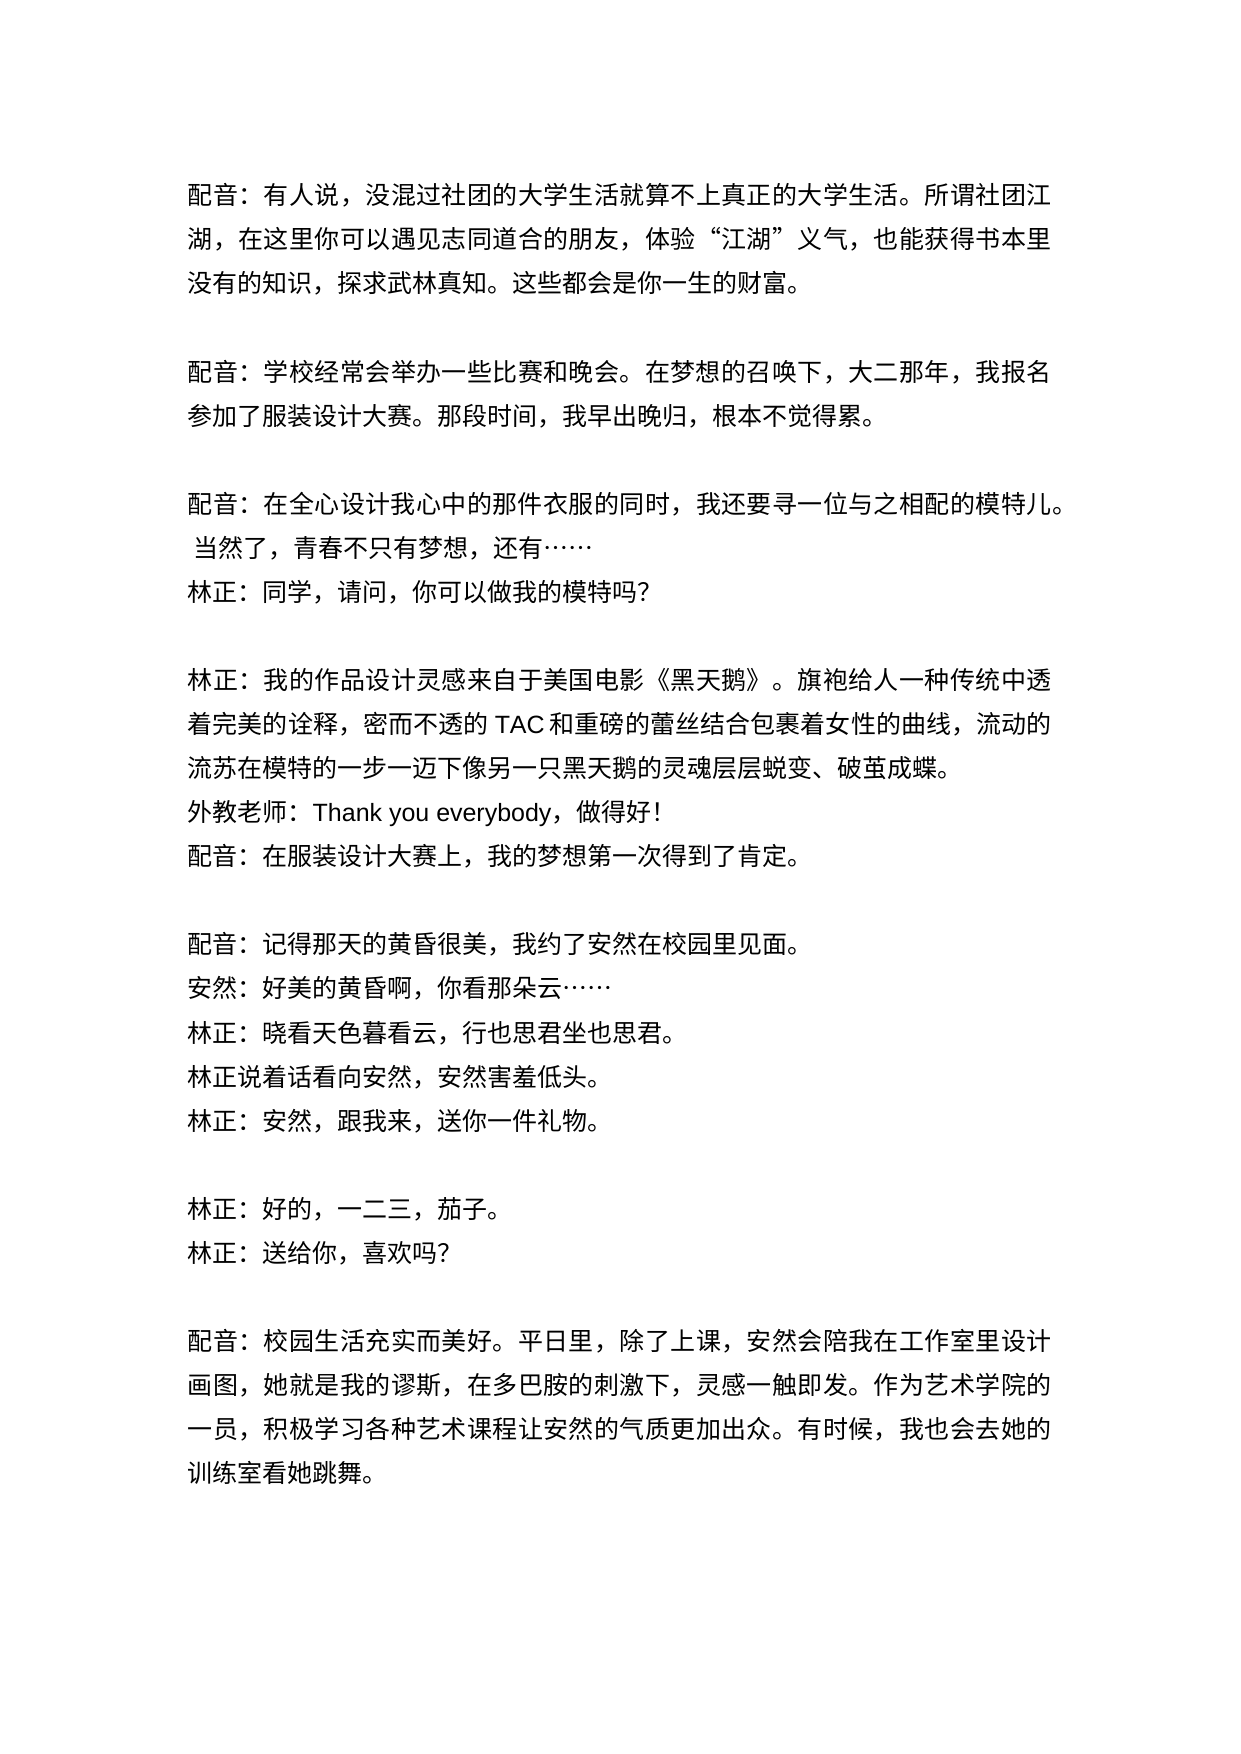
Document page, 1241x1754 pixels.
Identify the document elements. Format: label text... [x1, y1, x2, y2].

text 外教老师：Thank you everybody，做得好！ [187, 789, 1053, 833]
text 林正：安然，跟我来，送你一件礼物。 [187, 1097, 1053, 1141]
text 林正：好的，一二三，茄子。 [187, 1185, 1053, 1229]
text 林正：晓看天色暮看云，行也思君坐也思君。 [187, 1009, 1053, 1053]
text 林正：我的作品设计灵感来自于美国电影《黑天鹅》。旗袍给人一种传统中透着完美的诠释，密而不透的TAC和重磅的蕾丝结合包裹着女性的曲线，流动的流苏在模特的一步一迈下像另一只黑天鹅的灵魂层层蜕变、破茧成蝶。 [187, 657, 1053, 789]
text 配音：有人说，没混过社团的大学生活就算不上真正的大学生活。所谓社团江湖，在这里你可以遇见志同道合的朋友，体验“江湖”义气，也能获得书本里没有的知识，探求武林真知。这些都会是你一生的财富。 [187, 172, 1053, 304]
text 林正：同学，请问，你可以做我的模特吗？ [187, 568, 1053, 613]
text 配音：在服装设计大赛上，我的梦想第一次得到了肯定。 [187, 833, 1053, 877]
text 配音：在全心设计我心中的那件衣服的同时，我还要寻一位与之相配的模特儿。 当然了，青春不只有梦想，还有…… [187, 480, 1053, 568]
text 配音：校园生活充实而美好。平日里，除了上课，安然会陪我在工作室里设计画图，她就是我的谬斯，在多巴胺的刺激下，灵感一触即发。作为艺术学院的一员，积极学习各种艺术课程让安然的气质更加出众。有时候，我也会去她的训练室看她跳舞。 [187, 1318, 1053, 1494]
text 林正说着话看向安然，安然害羞低头。 [187, 1053, 1053, 1097]
text 配音：学校经常会举办一些比赛和晚会。在梦想的召唤下，大二那年，我报名参加了服装设计大赛。那段时间，我早出晚归，根本不觉得累。 [187, 348, 1053, 436]
text 林正：送给你，喜欢吗？ [187, 1229, 1053, 1273]
text 安然：好美的黄昏啊，你看那朵云…… [187, 965, 1053, 1009]
text 配音：记得那天的黄昏很美，我约了安然在校园里见面。 [187, 921, 1053, 965]
